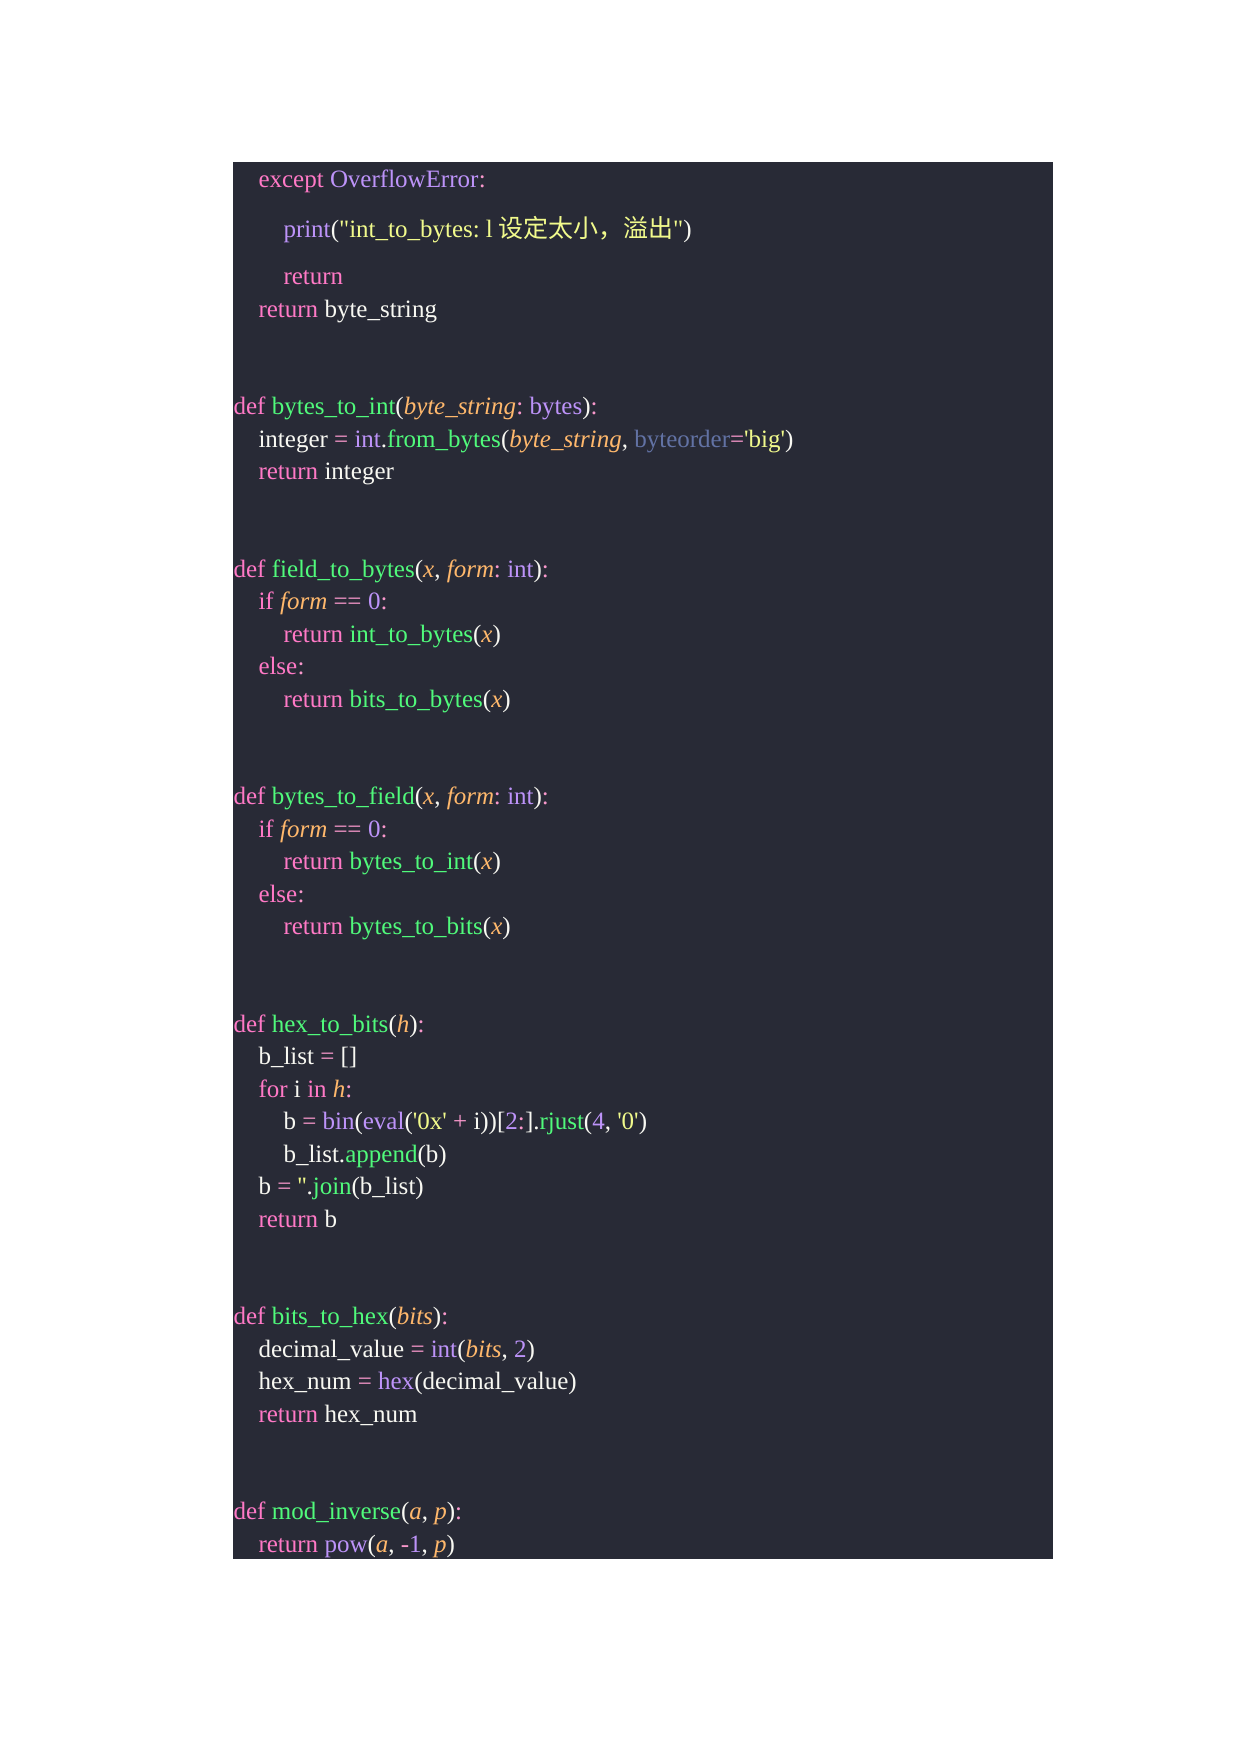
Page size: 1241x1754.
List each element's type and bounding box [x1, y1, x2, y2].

text [233, 162, 1053, 1559]
